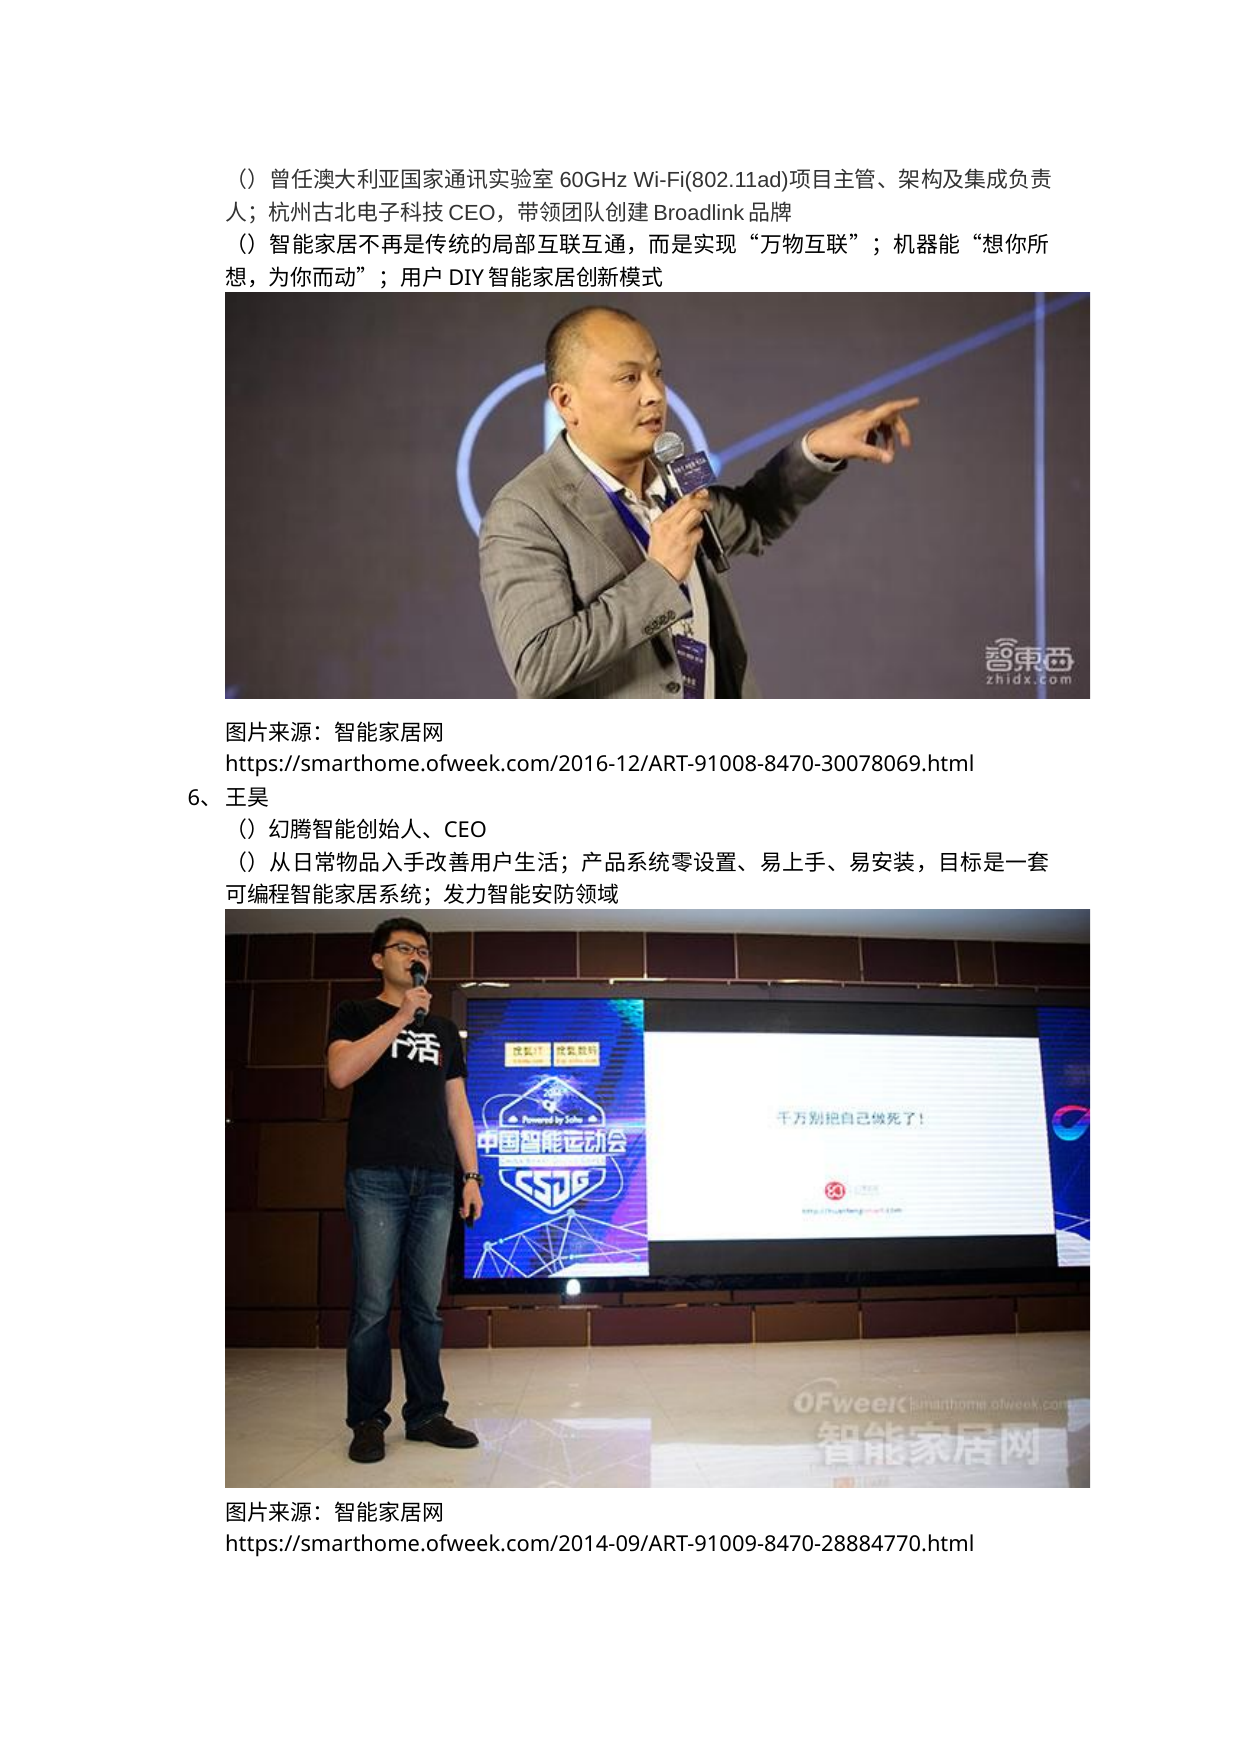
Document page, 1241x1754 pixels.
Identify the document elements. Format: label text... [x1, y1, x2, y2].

list （）曾任澳大利亚国家通讯实验室60GHz Wi-Fi(802.11ad)项目主管、架构及集成负责人；杭州古北电子科技CEO，带领团队创建Broadlink品牌 [225, 192, 1053, 227]
list https://smarthome.ofweek.com/2014-09/ART-91009-8470-28884770.html [225, 1527, 1053, 1559]
list （）智能家居不再是传统的局部互联互通，而是实现“万物互联”；机器能“想你所想，为你而动”；用户DIY智能家居创新模式 [225, 227, 1053, 292]
picture [225, 909, 1091, 1488]
list 图片来源：智能家居网 [225, 714, 1053, 747]
list https://smarthome.ofweek.com/2016-12/ART-91008-8470-30078069.html [225, 747, 1053, 779]
list （）幻腾智能创始人、CEO [225, 812, 1053, 844]
list 王昊 [187, 779, 1053, 812]
list （）从日常物品入手改善用户生活；产品系统零设置、易上手、易安装，目标是一套可编程智能家居系统；发力智能安防领域 [225, 844, 1053, 909]
list 图片来源：智能家居网 [225, 1494, 1053, 1527]
picture [225, 292, 1091, 699]
